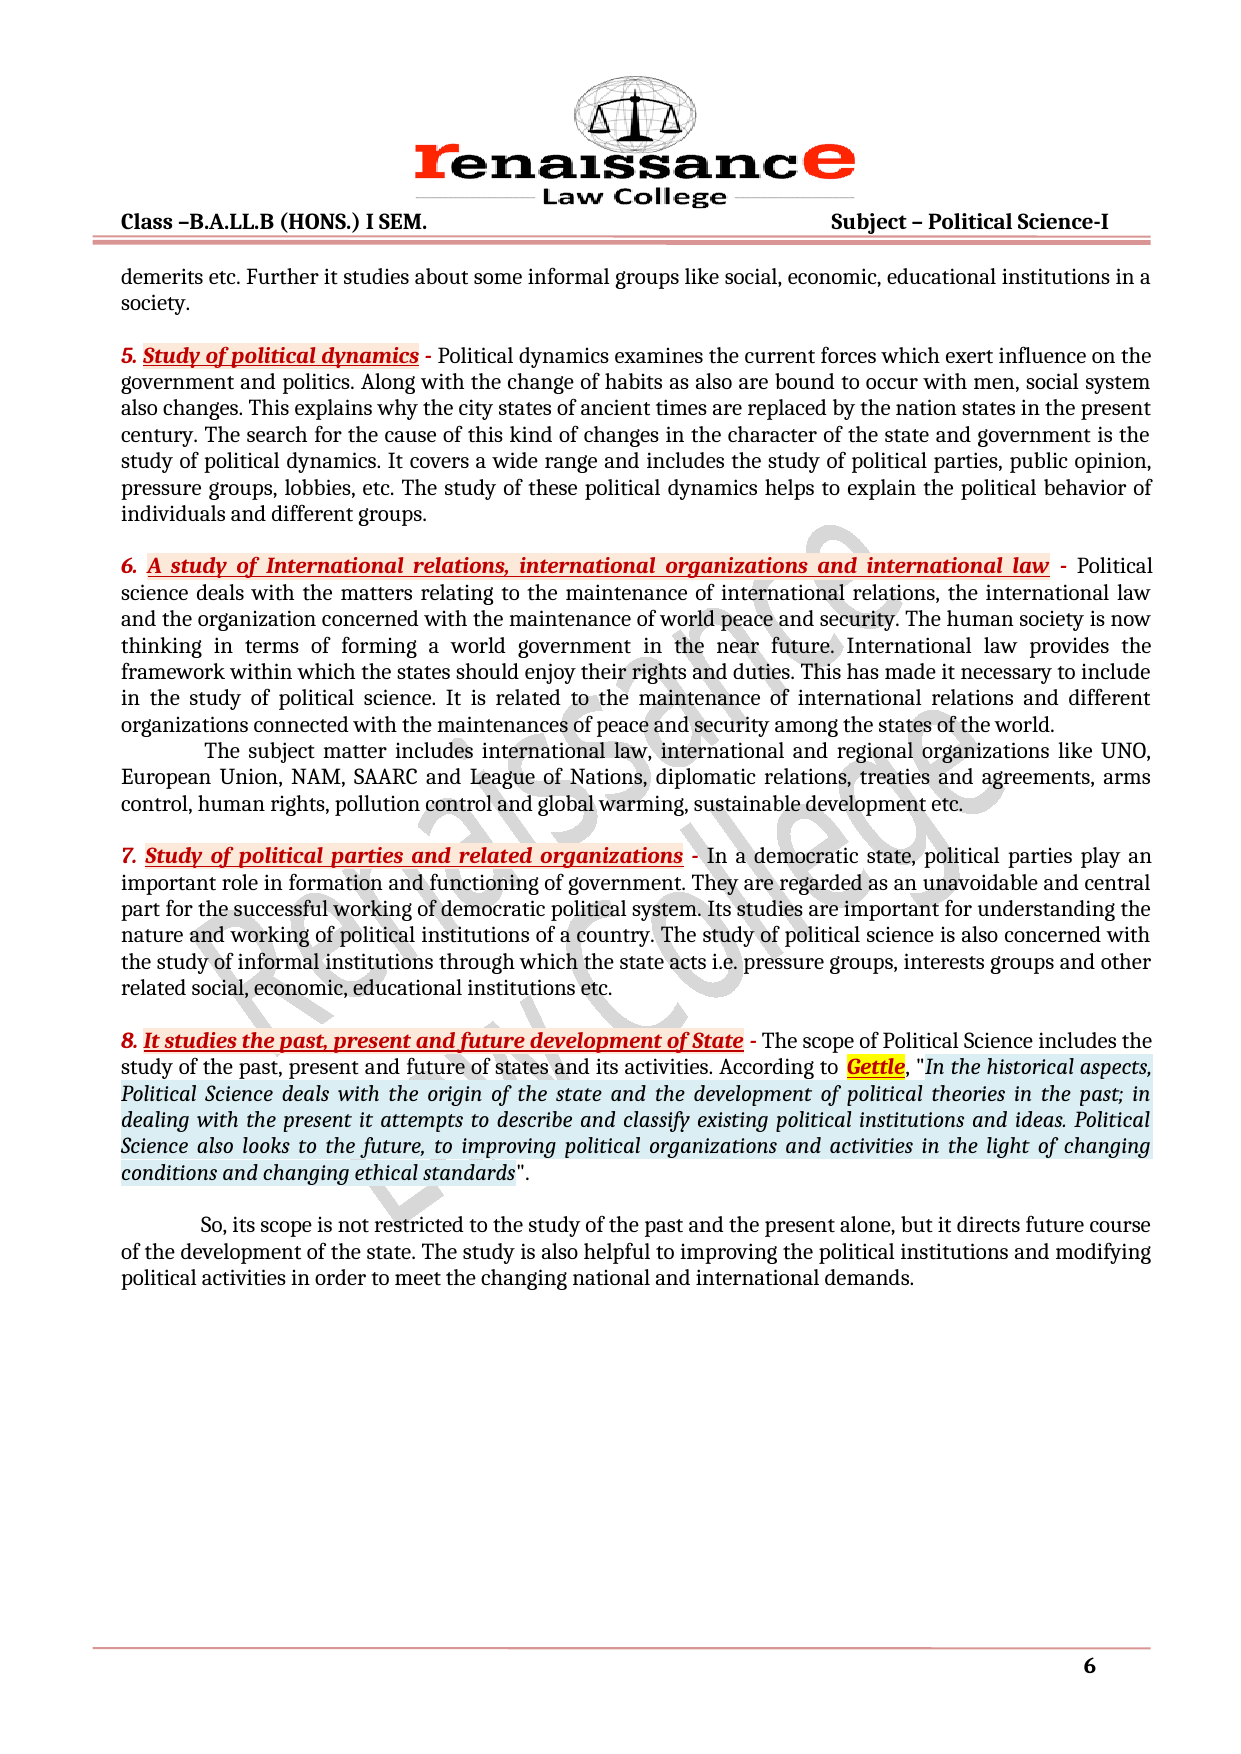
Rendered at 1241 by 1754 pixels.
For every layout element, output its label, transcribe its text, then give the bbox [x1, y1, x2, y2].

text 7. Study of political parties and related organizations - In a democratic state, political parties play an important role in formation and functioning of government. They are regarded as an unavoidable and central part for the successful working of democratic political system. Its studies are important for understanding the nature and working of political institutions of a country. The study of political science is also concerned with the study of informal institutions through which the state acts i.e. pressure groups, interests groups and other related social, economic, educational institutions etc. [121, 843, 1153, 1001]
text The subject matter includes international law, international and regional organizations like UNO, European Union, NAM, SAARC and League of Nations, diplomatic relations, treaties and agreements, arms control, human rights, pollution control and global warming, sustainable development etc. [121, 738, 1153, 817]
text So, its scope is not restricted to the study of the past and the present alone, but it directs future course of the development of the state. The study is also helpful to improving the political institutions and modifying political activities in order to meet the changing national and international demands. [121, 1212, 1153, 1291]
text 6. A study of International relations, international organizations and international law - Political science deals with the matters relating to the maintenance of international relations, the international law and the organization concerned with the maintenance of world peace and security. The human society is now thinking in terms of forming a world government in the near future. International law provides the framework within which the states should enjoy their rights and duties. This has made it necessary to include in the study of political science. It is related to the maintenance of international relations and different organizations connected with the maintenances of peace and security among the states of the world. [121, 553, 1153, 738]
text 8. It studies the past, present and future development of State - The scope of Political Science includes the study of the past, present and future of states and its activities. According to Gettle, "In the historical aspects, Political Science deals with the origin of the state and the development of political theories in the past; in dealing with the present it attempts to describe and classify existing political institutions and ideas. Political Science also looks to the future, to improving political organizations and activities in the light of changing conditions and changing ethical standards". [121, 1028, 1153, 1080]
text 5. Study of political dynamics - Political dynamics examines the current forces which exert influence on the government and politics. Along with the change of habits as also are bound to occur with men, social system also changes. This explains why the city states of ancient times are replaced by the nation states in the present century. The search for the cause of this kind of changes in the character of the state and government is the study of political dynamics. It covers a wide range and includes the study of political parties, public opinion, pressure groups, lobbies, etc. The study of these political dynamics helps to explain the political behavior of individuals and different groups. [121, 342, 1153, 527]
picture [392, 75, 883, 209]
